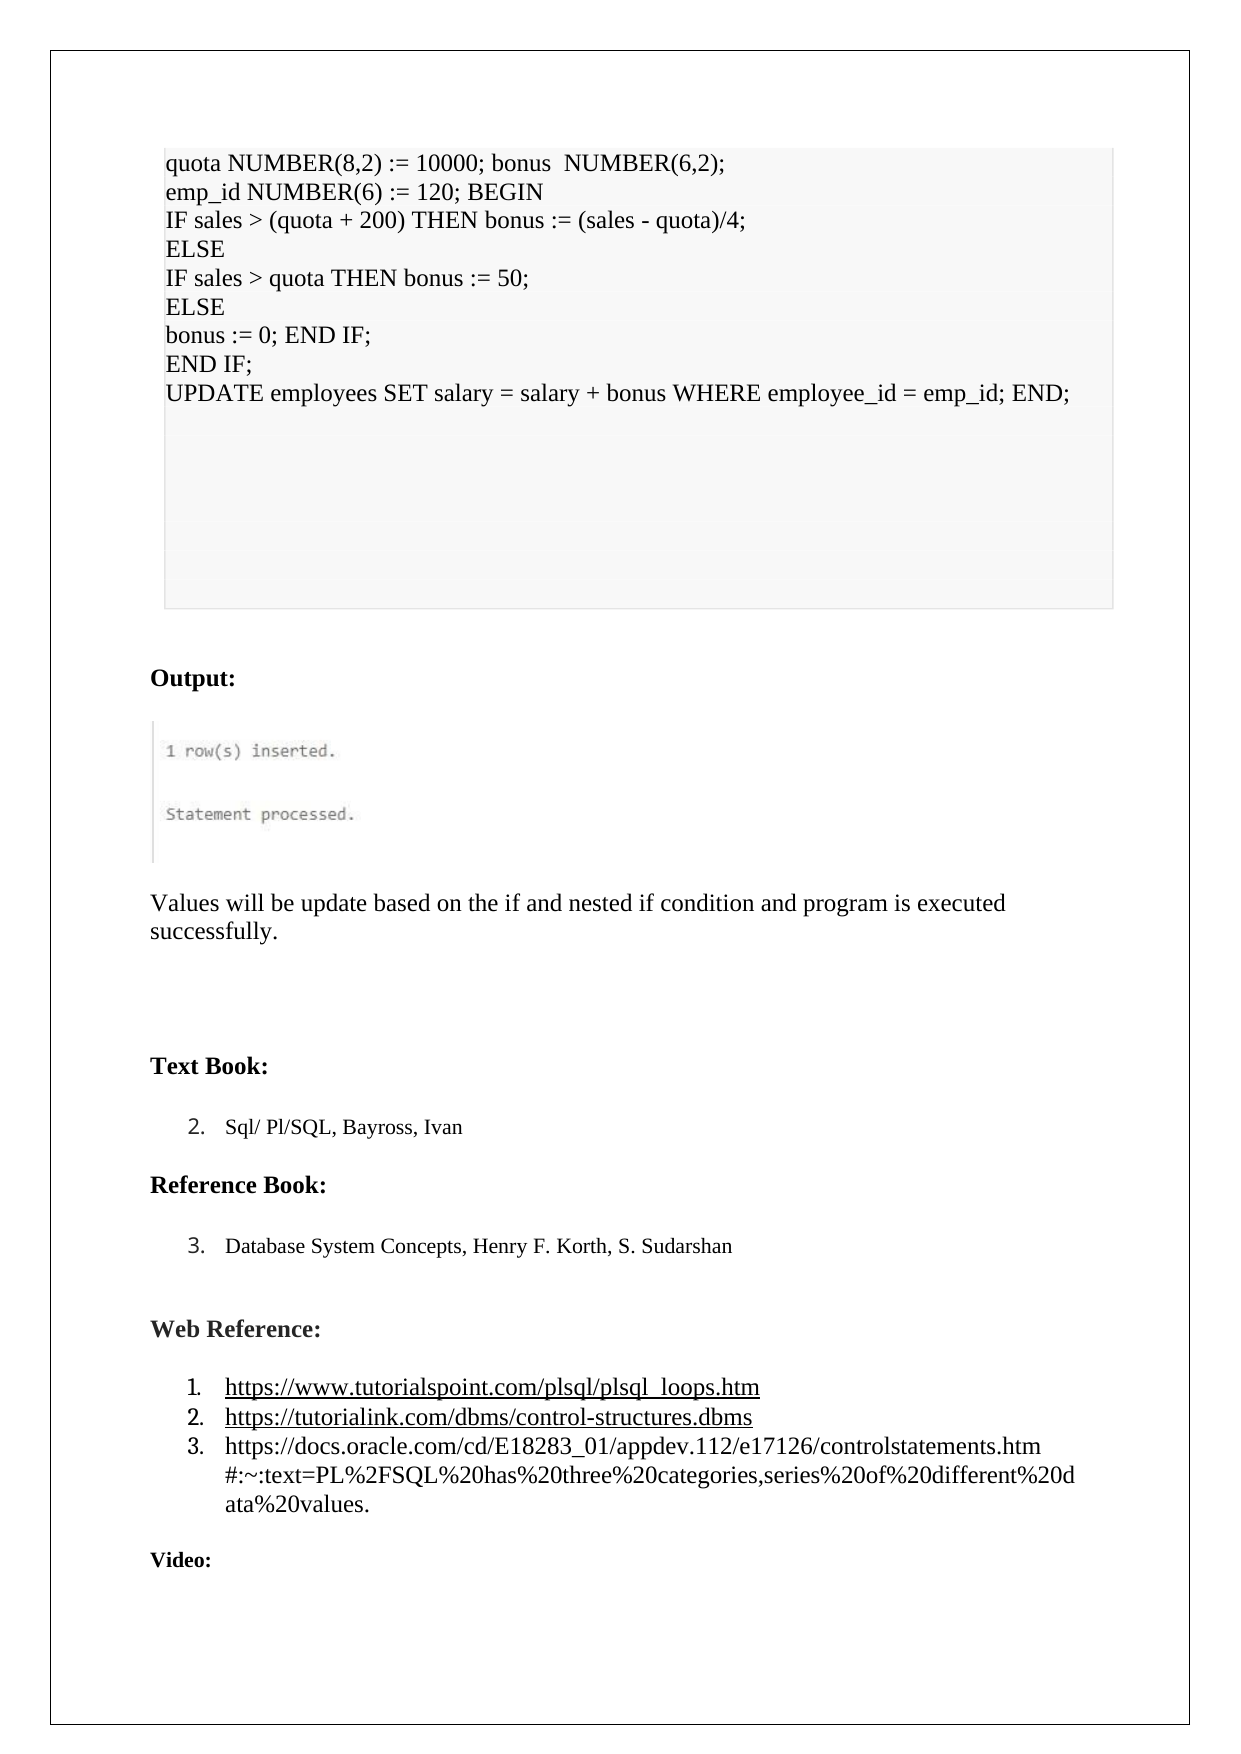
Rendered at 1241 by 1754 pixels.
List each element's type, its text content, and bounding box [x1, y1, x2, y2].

picture [150, 721, 361, 863]
subtitle Reference Book: [150, 1170, 1138, 1199]
list https://tutorialink.com/dbms/control-structures.dbms [187, 1402, 1138, 1431]
list Database System Concepts, Henry F. Korth, S. Sudarshan [187, 1230, 1138, 1260]
text Web Reference: [150, 1314, 1138, 1343]
text Output: [150, 663, 1138, 692]
list Sql/ Pl/SQL, Bayross, Ivan [187, 1111, 1138, 1141]
list https://docs.oracle.com/cd/E18283_01/appdev.112/e17126/controlstatements.htm #:~:text=PL%2FSQL%20has%20three%20categories,series%20of%20different%20d ata%20values. [187, 1431, 1082, 1518]
text Video: [150, 1547, 1138, 1572]
list https://www.tutorialspoint.com/plsql/plsql_loops.htm [187, 1372, 1138, 1402]
subtitle Text Book: [150, 1051, 1138, 1080]
text Values will be update based on the if and nested if condition and program is executed successfully. [150, 888, 1008, 945]
